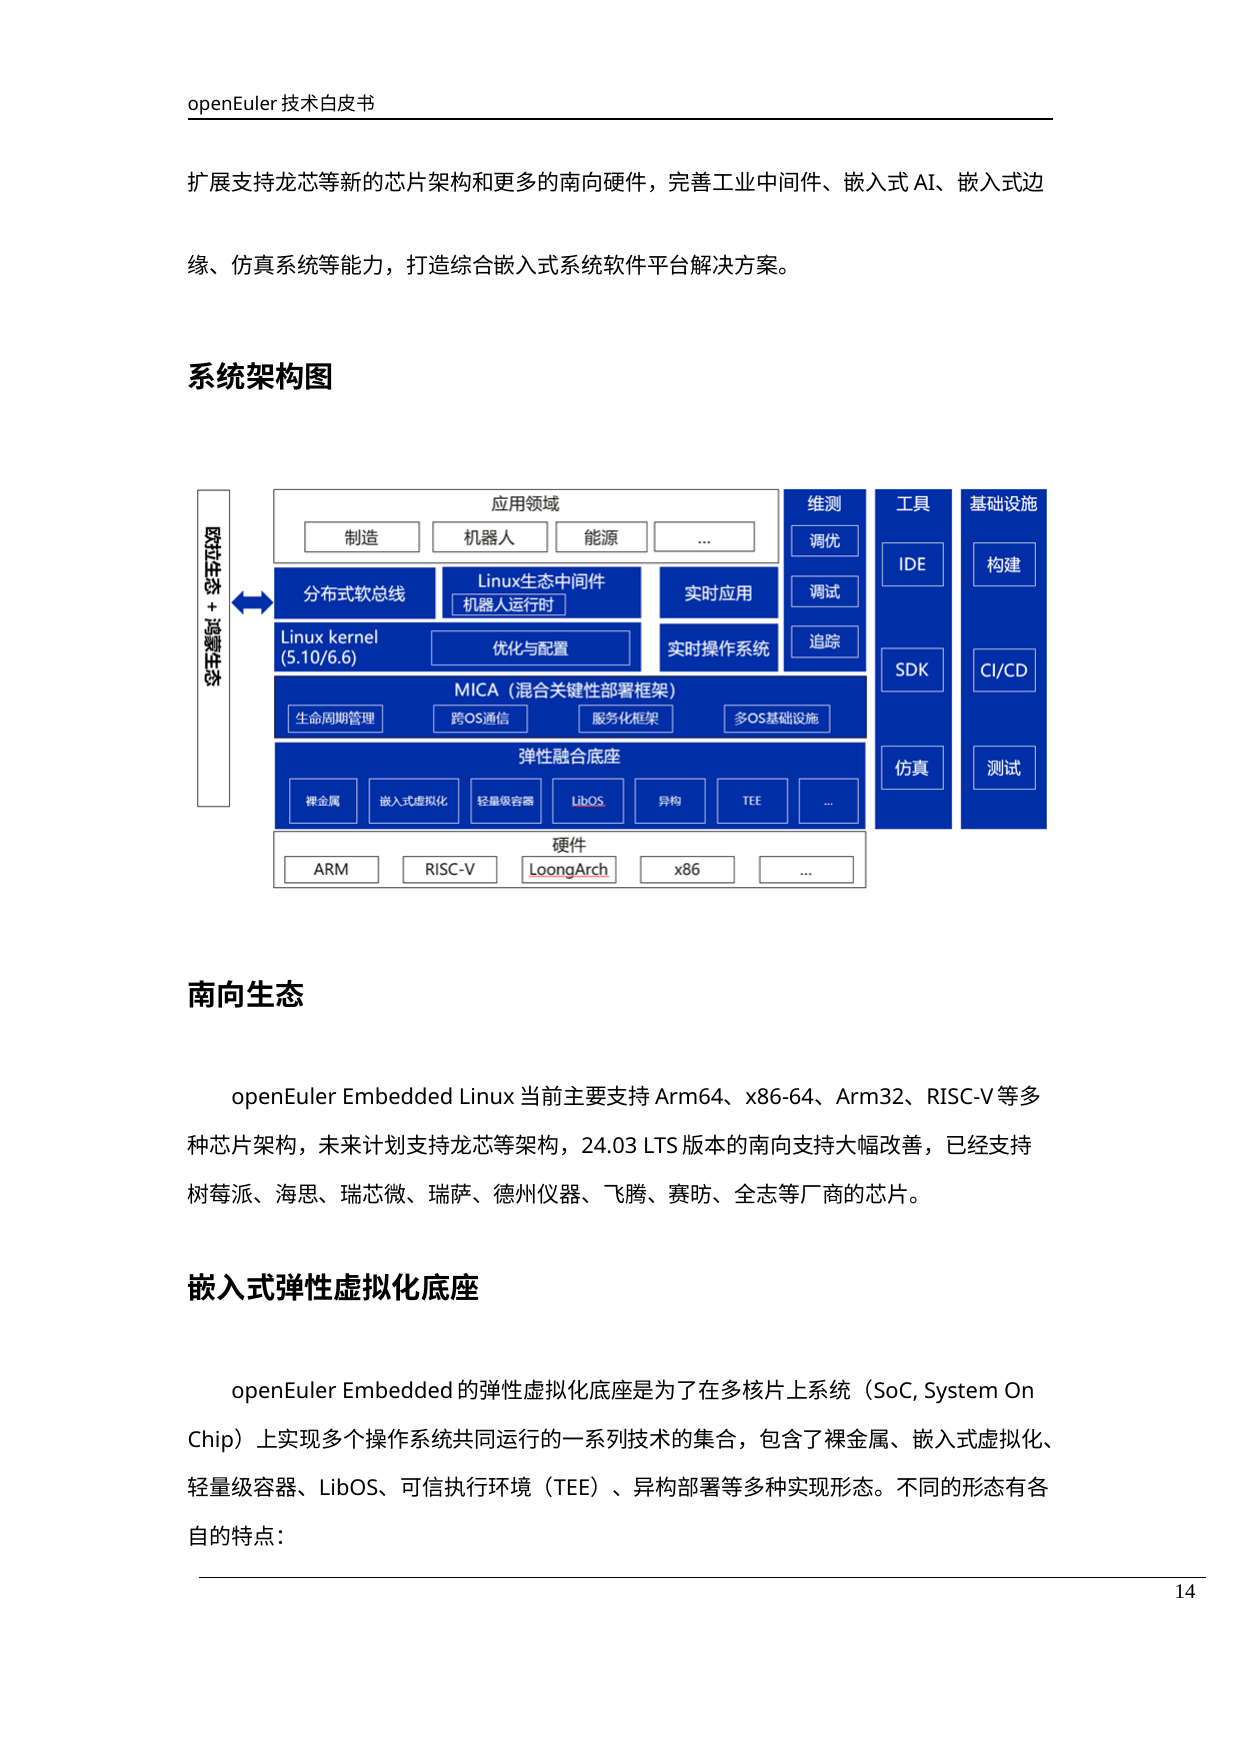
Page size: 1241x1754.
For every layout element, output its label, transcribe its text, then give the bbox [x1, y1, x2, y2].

text openEuler Embedded Linux当前主要支持Arm64、x86-64、Arm32、RISC-V等多种芯片架构，未来计划支持龙芯等架构，24.03 LTS版本的南向支持大幅改善，已经支持树莓派、海思、瑞芯微、瑞萨、德州仪器、飞腾、赛昉、全志等厂商的芯片。 [187, 1079, 1053, 1209]
subtitle 嵌入式弹性虚拟化底座 [187, 1254, 1053, 1319]
picture [187, 460, 1053, 895]
subtitle 南向生态 [187, 960, 1053, 1025]
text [187, 165, 1053, 295]
text openEuler Embedded的弹性虚拟化底座是为了在多核片上系统（SoC, System On Chip）上实现多个操作系统共同运行的一系列技术的集合，包含了裸金属、嵌入式虚拟化、轻量级容器、LibOS、可信执行环境（TEE）、异构部署等多种实现形态。不同的形态有各自的特点： [187, 1373, 1053, 1551]
subtitle 系统架构图 [187, 342, 1053, 407]
